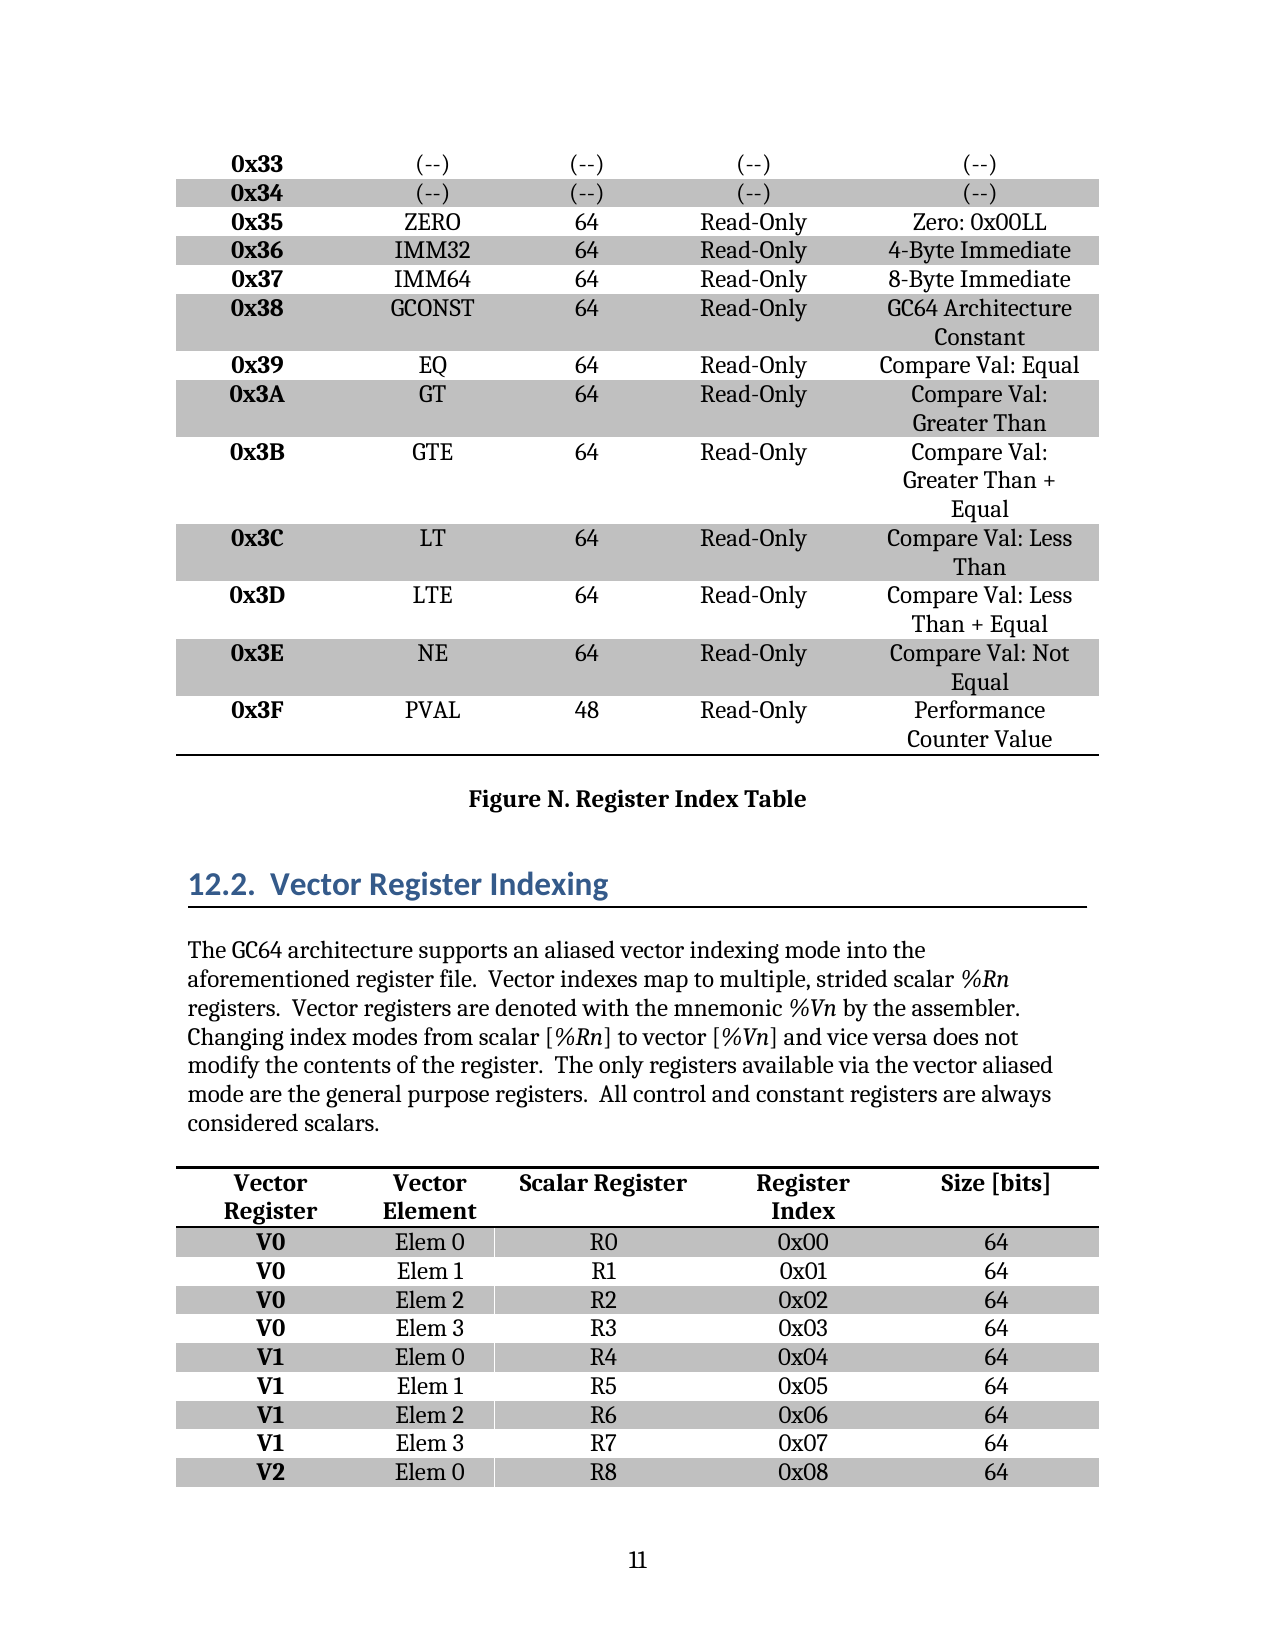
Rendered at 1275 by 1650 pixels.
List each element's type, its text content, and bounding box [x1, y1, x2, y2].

table_header Vector Register [176, 1169, 365, 1226]
table_cell Read-Only [646, 438, 861, 524]
text Figure N. Register Index Table [187, 784, 1087, 813]
table_cell Read-Only [646, 524, 861, 581]
table_cell 0x3B [176, 438, 338, 524]
table_cell 0x3D [176, 581, 338, 639]
table_cell Zero: 0x00LL [861, 208, 1099, 236]
table_cell 48 [527, 696, 646, 754]
table_cell 64 [527, 236, 646, 265]
table_cell 0x35 [176, 208, 338, 236]
table_cell (--) [861, 150, 1099, 179]
table_cell V1 [176, 1429, 365, 1458]
table_cell 0x06 [712, 1401, 894, 1429]
table_cell 0x38 [176, 294, 338, 351]
table_cell 0x3F [176, 696, 338, 754]
table_cell 64 [894, 1372, 1099, 1401]
table_cell Read-Only [646, 581, 861, 639]
table_cell R0 [495, 1228, 712, 1257]
table_cell 64 [894, 1286, 1099, 1314]
table_cell IMM32 [338, 236, 527, 265]
table_cell Compare Val: Less Than [861, 524, 1099, 581]
table_cell 0x01 [712, 1257, 894, 1286]
subtitle Vector Register Indexing [187, 863, 1087, 908]
table_header Size [bits] [894, 1169, 1099, 1226]
table_cell 64 [527, 639, 646, 696]
table_cell R4 [495, 1343, 712, 1372]
table_cell 0x05 [712, 1372, 894, 1401]
table_cell 0x03 [712, 1314, 894, 1343]
table_cell V2 [176, 1458, 365, 1487]
table_cell R3 [495, 1314, 712, 1343]
table_cell 64 [527, 438, 646, 524]
table_cell 64 [894, 1314, 1099, 1343]
table_cell Compare Val: Not Equal [861, 639, 1099, 696]
table_cell 64 [527, 294, 646, 351]
table_cell 0x08 [712, 1458, 894, 1487]
table_cell 0x02 [712, 1286, 894, 1314]
table_cell 4-Byte Immediate [861, 236, 1099, 265]
table_cell Compare Val: Less Than + Equal [861, 581, 1099, 639]
table_cell 0x37 [176, 265, 338, 294]
table_cell (--) [338, 179, 527, 207]
table_cell Elem 2 [365, 1286, 494, 1314]
table_cell Elem 0 [365, 1228, 494, 1257]
table_cell 0x3C [176, 524, 338, 581]
table_cell V0 [176, 1257, 365, 1286]
table_cell 64 [527, 524, 646, 581]
table_cell Read-Only [646, 294, 861, 351]
table_cell GTE [338, 438, 527, 524]
table_cell Elem 1 [365, 1372, 494, 1401]
table_cell 64 [894, 1257, 1099, 1286]
table_cell Compare Val: Greater Than + Equal [861, 438, 1099, 524]
table_cell (--) [861, 179, 1099, 207]
table_cell 64 [527, 581, 646, 639]
table_cell Read-Only [646, 265, 861, 294]
table_cell (--) [646, 179, 861, 207]
table_cell R8 [495, 1458, 712, 1487]
table_cell 0x39 [176, 351, 338, 380]
table_cell 8-Byte Immediate [861, 265, 1099, 294]
table_cell 64 [527, 265, 646, 294]
table_cell Read-Only [646, 380, 861, 437]
table_cell 64 [894, 1429, 1099, 1458]
table_cell IMM64 [338, 265, 527, 294]
table_cell Elem 3 [365, 1314, 494, 1343]
table_cell ZERO [338, 208, 527, 236]
table_cell R6 [495, 1401, 712, 1429]
table_cell (--) [338, 150, 527, 179]
table_cell V1 [176, 1401, 365, 1429]
table_cell R1 [495, 1257, 712, 1286]
table_cell 64 [894, 1343, 1099, 1372]
table_header Vector Element [365, 1169, 494, 1226]
table_header Register Index [712, 1169, 894, 1226]
table_cell (--) [527, 179, 646, 207]
table_cell 0x3E [176, 639, 338, 696]
table_cell PVAL [338, 696, 527, 754]
table_cell 64 [894, 1458, 1099, 1487]
table_cell R7 [495, 1429, 712, 1458]
table_cell Compare Val: Greater Than [861, 380, 1099, 437]
table_cell GC64 Architecture Constant [861, 294, 1099, 351]
table_cell 64 [894, 1401, 1099, 1429]
table_cell Read-Only [646, 696, 861, 754]
table_cell LT [338, 524, 527, 581]
table_cell V1 [176, 1343, 365, 1372]
table_header Scalar Register [495, 1169, 712, 1226]
table_cell 64 [527, 380, 646, 437]
table_cell Read-Only [646, 208, 861, 236]
table_cell 64 [527, 351, 646, 380]
table_cell (--) [646, 150, 861, 179]
table_cell Elem 0 [365, 1458, 494, 1487]
table_cell Performance Counter Value [861, 696, 1099, 754]
table_cell V0 [176, 1228, 365, 1257]
table_cell Elem 1 [365, 1257, 494, 1286]
table_cell R2 [495, 1286, 712, 1314]
table_cell 0x3A [176, 380, 338, 437]
text The GC64 architecture supports an aliased vector indexing mode into the aforementioned register file. Vector indexes map to multiple, strided scalar %Rn registers. Vector registers are denoted with the mnemonic %Vn by the assembler. Changing index modes from scalar [%Rn] to vector [%Vn] and vice versa does not modify the contents of the register. The only registers available via the vector aliased mode are the general purpose registers. All control and constant registers are always considered scalars. [187, 936, 1087, 1138]
table_cell 0x36 [176, 236, 338, 265]
table_cell Read-Only [646, 639, 861, 696]
table_cell 0x07 [712, 1429, 894, 1458]
table_cell R5 [495, 1372, 712, 1401]
table_cell GT [338, 380, 527, 437]
table_cell 0x34 [176, 179, 338, 207]
table_cell Compare Val: Equal [861, 351, 1099, 380]
table_cell 0x00 [712, 1228, 894, 1257]
table_cell V0 [176, 1314, 365, 1343]
table_cell NE [338, 639, 527, 696]
table_cell 0x33 [176, 150, 338, 179]
table_cell Read-Only [646, 351, 861, 380]
table_cell 0x04 [712, 1343, 894, 1372]
table_cell GCONST [338, 294, 527, 351]
table_cell EQ [338, 351, 527, 380]
table_cell Elem 3 [365, 1429, 494, 1458]
table_cell V1 [176, 1372, 365, 1401]
table_cell (--) [527, 150, 646, 179]
table_cell Elem 2 [365, 1401, 494, 1429]
table_cell 64 [527, 208, 646, 236]
table_cell Elem 0 [365, 1343, 494, 1372]
table_cell Read-Only [646, 236, 861, 265]
table_cell LTE [338, 581, 527, 639]
table_cell 64 [894, 1228, 1099, 1257]
table_cell V0 [176, 1286, 365, 1314]
